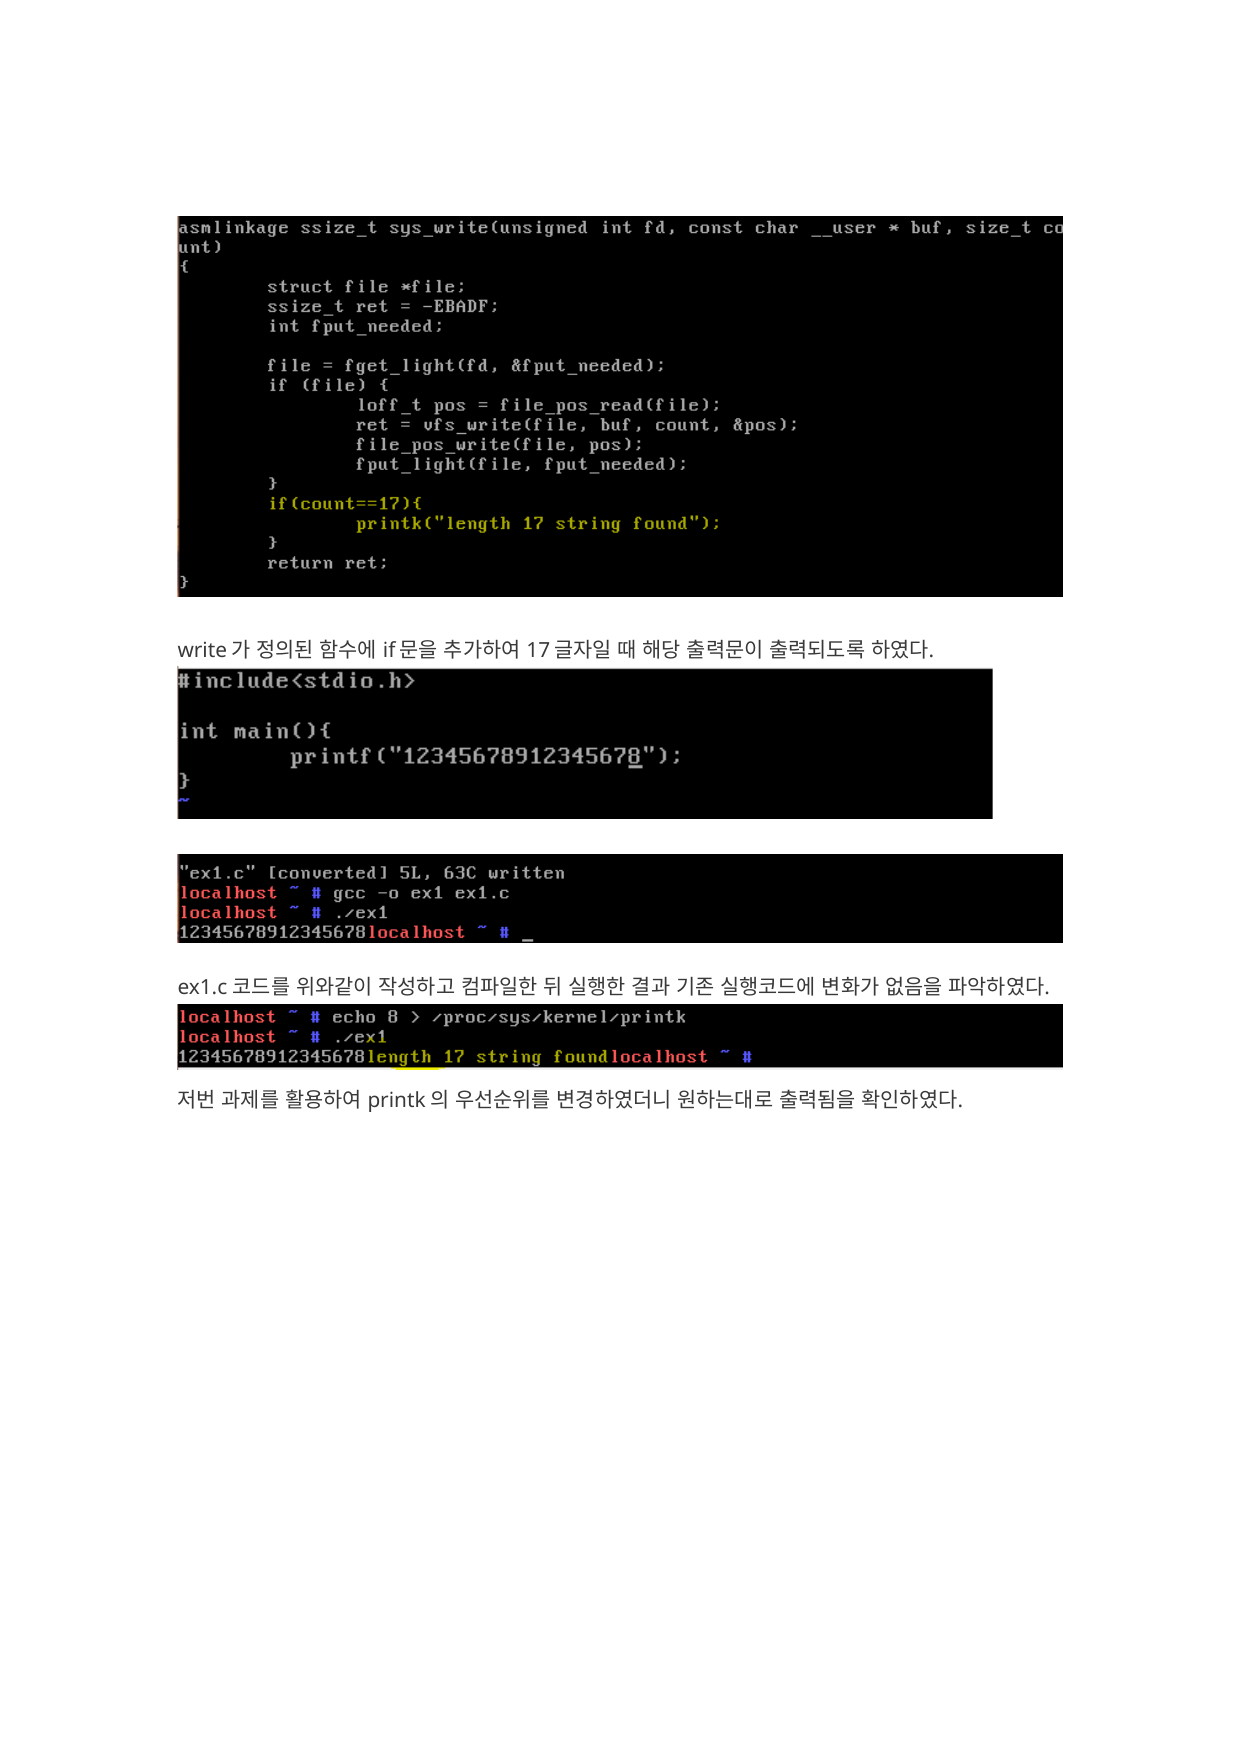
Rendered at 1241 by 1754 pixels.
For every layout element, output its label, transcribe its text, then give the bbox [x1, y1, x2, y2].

picture [177, 666, 993, 819]
text ex1.c 코드를 위와같이 작성하고 컴파일한 뒤 실행한 결과 기존 실행코드에 변화가 없음을 파악하였다. [177, 967, 1063, 1004]
text write가 정의된 함수에 if문을 추가하여 17글자일 때 해당 출력문이 출력되도록 하였다. [177, 629, 1063, 667]
picture [177, 854, 1063, 943]
picture [177, 216, 1063, 597]
picture [177, 1004, 1063, 1070]
text 저번 과제를 활용하여 printk의 우선순위를 변경하였더니 원하는대로 출력됨을 확인하였다. [177, 1079, 1063, 1117]
